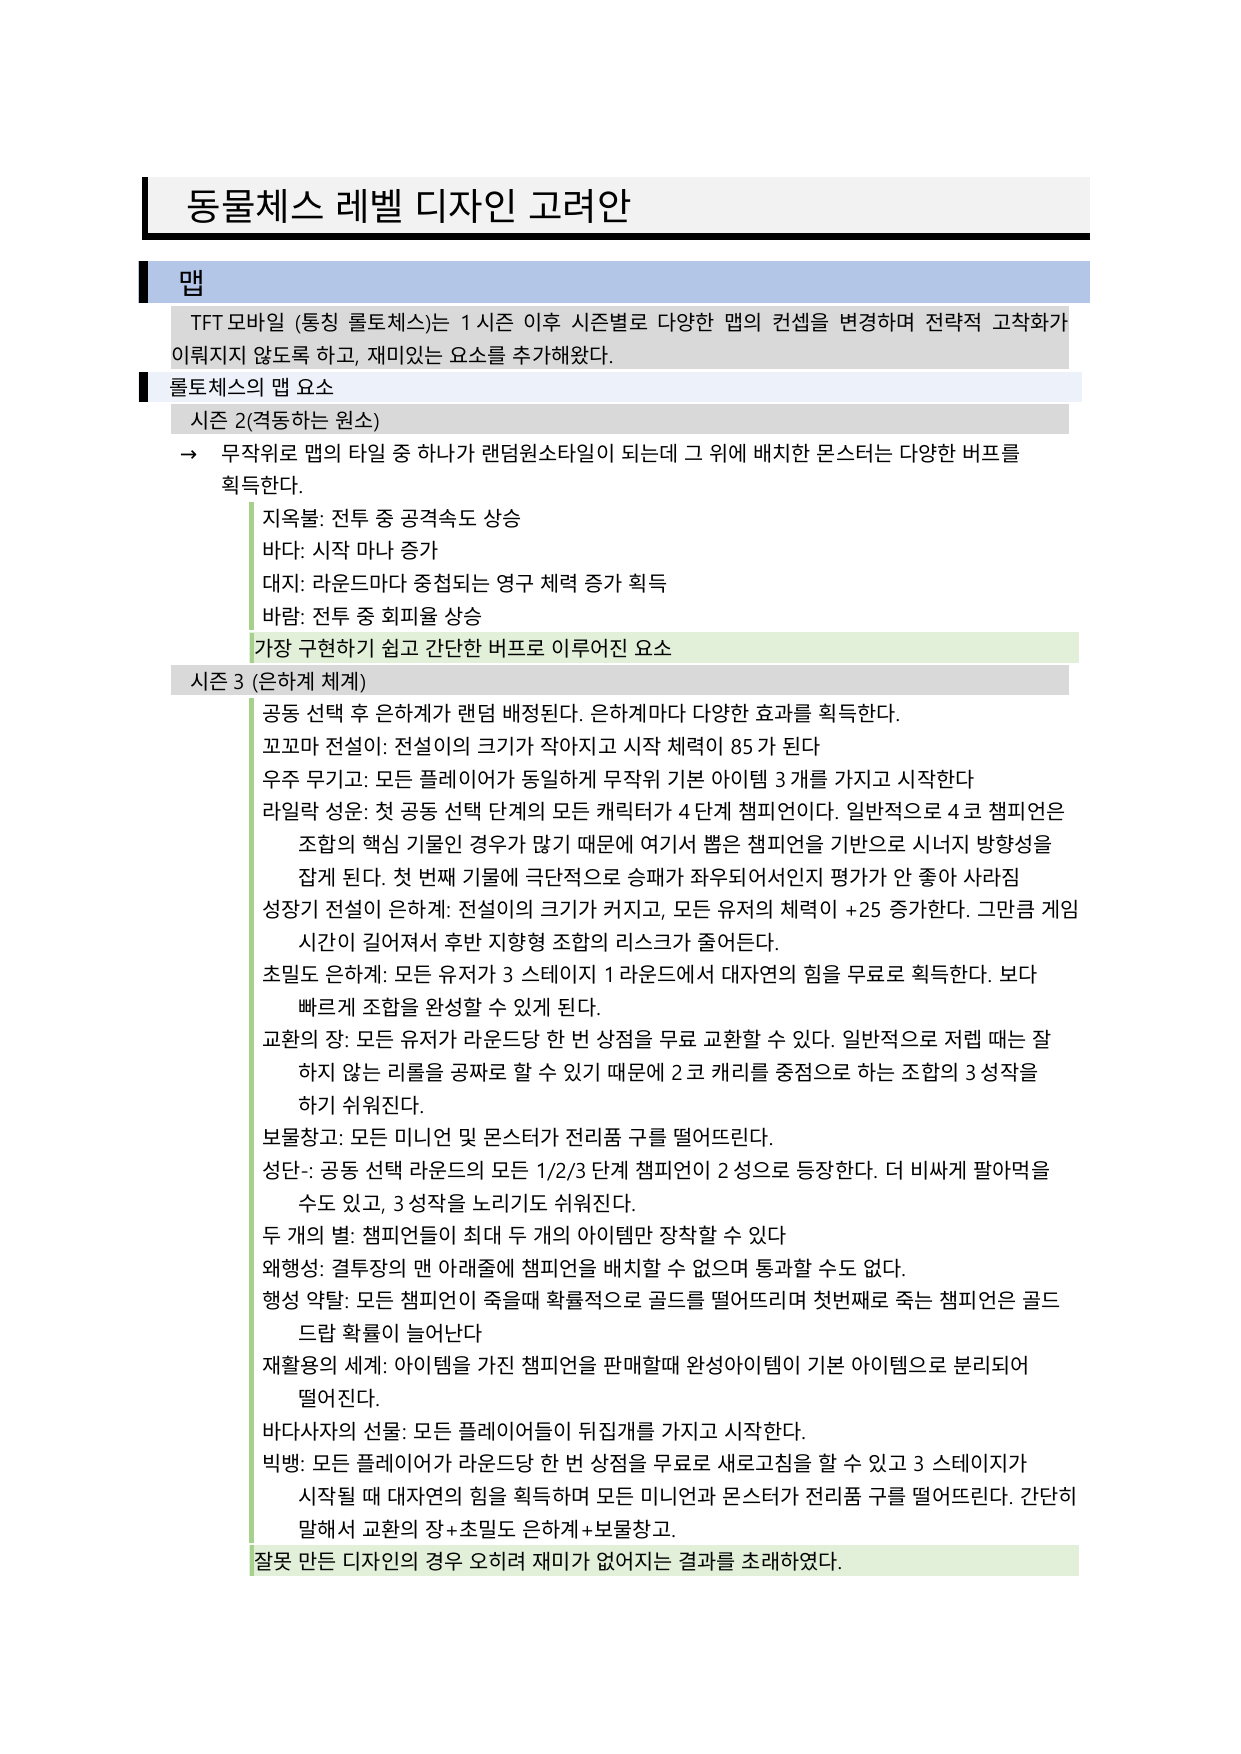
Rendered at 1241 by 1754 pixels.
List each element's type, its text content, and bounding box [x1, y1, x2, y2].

subtitle 보물창고: 모든 미니언 및 몬스터가 전리품 구를 떨어뜨린다. [254, 1122, 1079, 1152]
subtitle 바다사자의 선물: 모든 플레이어들이 뒤집개를 가지고 시작한다. [254, 1415, 1079, 1445]
text 잘못 만든 디자인의 경우 오히려 재미가 없어지는 결과를 초래하였다. [254, 1545, 1079, 1576]
subtitle 바람: 전투 중 회피율 상승 [254, 600, 1079, 630]
subtitle 재활용의 세계: 아이템을 가진 챔피언을 판매할때 완성아이템이 기본 아이템으로 분리되어 떨어진다. [254, 1350, 1079, 1413]
subtitle 바다: 시작 마나 증가 [254, 535, 1079, 565]
subtitle TFT모바일 (통칭 롤토체스)는 1시즌 이후 시즌별로 다양한 맵의 컨셉을 변경하며 전략적 고착화가 이뤄지지 않도록 하고, 재미있는 요소를 추가해왔다. [171, 306, 1069, 369]
subtitle 시즌3 (은하계 체계) [171, 665, 1069, 695]
subtitle 동물체스 레벨 디자인 고려안 [148, 177, 1090, 233]
text 가장 구현하기 쉽고 간단한 버프로 이루어진 요소 [249, 632, 1079, 663]
subtitle 무작위로 맵의 타일 중 하나가 랜덤원소타일이 되는데 그 위에 배치한 몬스터는 다양한 버프를 획득한다. [179, 437, 1069, 500]
subtitle 우주 무기고: 모든 플레이어가 동일하게 무작위 기본 아이템 3개를 가지고 시작한다 [254, 763, 1079, 793]
subtitle 두 개의 별: 챔피언들이 최대 두 개의 아이템만 장착할 수 있다 [254, 1219, 1079, 1249]
subtitle 지옥불: 전투 중 공격속도 상승 [254, 502, 1079, 532]
subtitle 교환의 장: 모든 유저가 라운드당 한 번 상점을 무료 교환할 수 있다. 일반적으로 저렙 때는 잘 하지 않는 리롤을 공짜로 할 수 있기 때문에 2코 캐리를 중점으로 하는 조합의 3성작을 하기 쉬워진다. [254, 1024, 1079, 1119]
subtitle 꼬꼬마 전설이: 전설이의 크기가 작아지고 시작 체력이 85가 된다 [254, 730, 1079, 761]
subtitle 대지: 라운드마다 중첩되는 영구 체력 증가 획득 [254, 567, 1079, 597]
subtitle 롤토체스의 맵 요소 [148, 372, 1082, 402]
subtitle 공동 선택 후 은하계가 랜덤 배정된다. 은하계마다 다양한 효과를 획득한다. [254, 698, 1079, 728]
subtitle 라일락 성운: 첫 공동 선택 단계의 모든 캐릭터가 4단계 챔피언이다. 일반적으로 4코 챔피언은 조합의 핵심 기물인 경우가 많기 때문에 여기서 뽑은 챔피언을 기반으로 시너지 방향성을 잡게 된다. 첫 번째 기물에 극단적으로 승패가 좌우되어서인지 평가가 안 좋아 사라짐 [254, 796, 1079, 891]
subtitle 성단-: 공동 선택 라운드의 모든 1/2/3단계 챔피언이 2성으로 등장한다. 더 비싸게 팔아먹을 수도 있고, 3성작을 노리기도 쉬워진다. [254, 1154, 1079, 1217]
subtitle 초밀도 은하계: 모든 유저가 3 스테이지 1라운드에서 대자연의 힘을 무료로 획득한다. 보다 빠르게 조합을 완성할 수 있게 된다. [254, 958, 1079, 1021]
subtitle 행성 약탈: 모든 챔피언이 죽을때 확률적으로 골드를 떨어뜨리며 첫번째로 죽는 챔피언은 골드 드랍 확률이 늘어난다 [254, 1284, 1079, 1347]
subtitle 맵 [148, 261, 1090, 303]
subtitle 성장기 전설이 은하계: 전설이의 크기가 커지고, 모든 유저의 체력이 +25 증가한다. 그만큼 게임 시간이 길어져서 후반 지향형 조합의 리스크가 줄어든다. [254, 893, 1079, 956]
subtitle 시즌 2(격동하는 원소) [171, 404, 1069, 434]
subtitle 왜행성: 결투장의 맨 아래줄에 챔피언을 배치할 수 없으며 통과할 수도 없다. [254, 1252, 1079, 1282]
subtitle 빅뱅: 모든 플레이어가 라운드당 한 번 상점을 무료로 새로고침을 할 수 있고 3 스테이지가 시작될 때 대자연의 힘을 획득하며 모든 미니언과 몬스터가 전리품 구를 떨어뜨린다. 간단히 말해서 교환의 장+초밀도 은하계+보물창고. [254, 1448, 1079, 1543]
